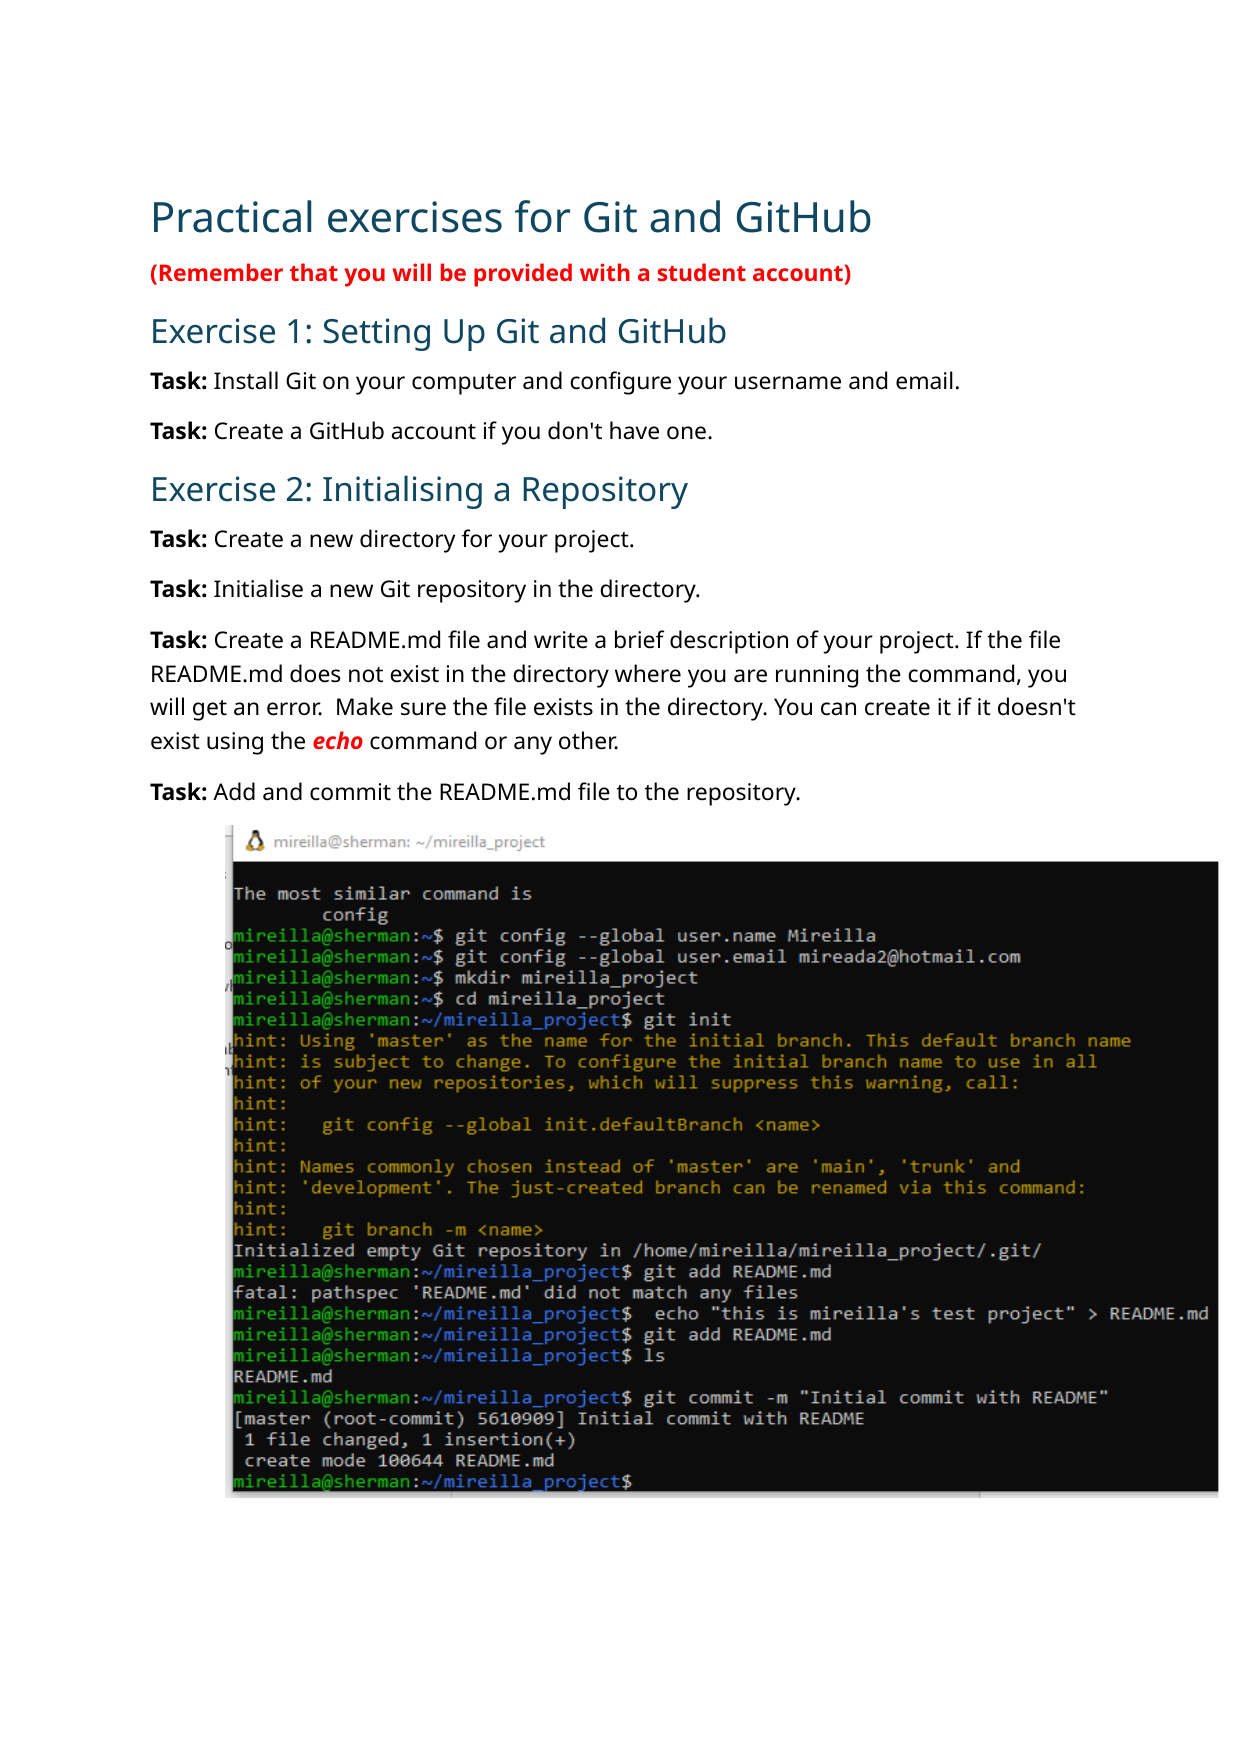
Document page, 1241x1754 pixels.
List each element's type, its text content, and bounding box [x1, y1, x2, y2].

text (Remember that you will be provided with a student account) [150, 257, 1090, 288]
subtitle Exercise 2: Initialising a Repository [150, 466, 1090, 511]
picture [225, 825, 1219, 1498]
text Task: Create a README.md file and write a brief description of your project. If the file README.md does not exist in the directory where you are running the command, you will get an error. Make sure the file exists in the directory. You can create it if it doesn't exist using the echo command or any other. [150, 624, 1090, 756]
text Task: Install Git on your computer and configure your username and email. [150, 365, 1090, 396]
text Task: Add and commit the README.md file to the repository. [150, 775, 1090, 807]
text Task: Create a new directory for your project. [150, 523, 1090, 554]
subtitle Practical exercises for Git and GitHub [150, 187, 1090, 244]
subtitle Exercise 1: Setting Up Git and GitHub [150, 307, 1090, 353]
text Task: Create a GitHub account if you don't have one. [150, 415, 1090, 446]
text Task: Initialise a new Git repository in the directory. [150, 573, 1090, 604]
